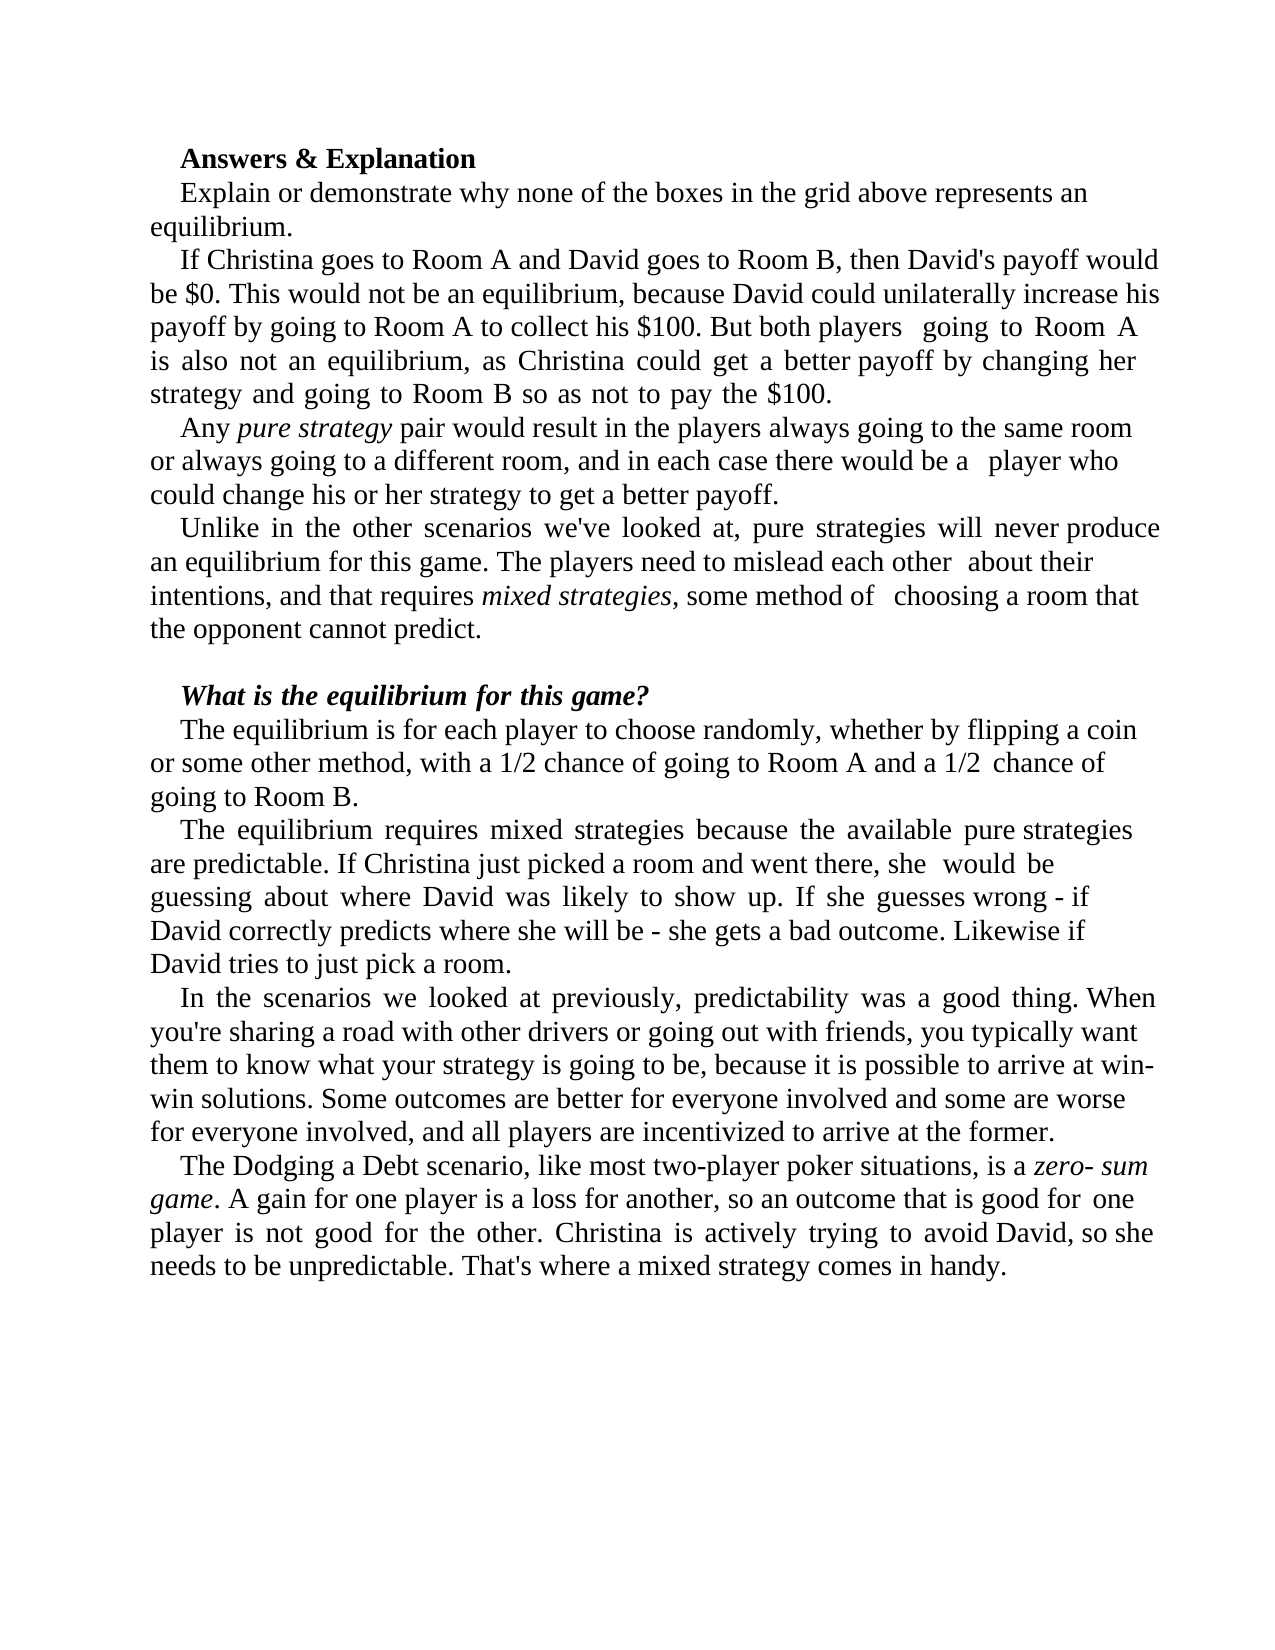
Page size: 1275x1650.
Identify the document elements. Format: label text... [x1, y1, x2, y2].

text The equilibrium is for each player to choose randomly, whether by flipping a coin or some other method, with a 1/2 chance of going to Room A and a 1/2 chance of going to Room B. [150, 712, 1162, 812]
text Unlike in the other scenarios we've looked at, pure strategies will never produce an equilibrium for this game. The players need to mislead each other about their intentions, and that requires mixed strategies, some method of choosing a room that the opponent cannot predict. [150, 511, 1162, 645]
text What is the equilibrium for this game? [150, 678, 1162, 712]
text Answers & Explanation [150, 142, 1162, 175]
text Explain or demonstrate why none of the boxes in the grid above represents an equilibrium. [150, 175, 1162, 242]
text The equilibrium requires mixed strategies because the available pure strategies are predictable. If Christina just picked a room and went there, she would be guessing about where David was likely to show up. If she guesses wrong - if David correctly predicts where she will be - she gets a bad outcome. Likewise if David tries to just pick a room. [150, 812, 1162, 980]
text If Christina goes to Room A and David goes to Room B, then David's payoff would be $0. This would not be an equilibrium, because David could unilaterally increase his payoff by going to Room A to collect his $100. But both players going to Room A is also not an equilibrium, as Christina could get a better payoff by changing her strategy and going to Room B so as not to pay the $100. [150, 242, 1162, 410]
text In the scenarios we looked at previously, predictability was a good thing. When you're sharing a road with other drivers or going out with friends, you typically want them to know what your strategy is going to be, because it is possible to arrive at win-win solutions. Some outcomes are better for everyone involved and some are worse for everyone involved, and all players are incentivized to arrive at the former. [150, 980, 1162, 1148]
text Any pure strategy pair would result in the players always going to the same room or always going to a different room, and in each case there would be a player who could change his or her strategy to get a better payoff. [150, 410, 1162, 511]
text The Dodging a Debt scenario, like most two-player poker situations, is a zero- sum game. A gain for one player is a loss for another, so an outcome that is good for one player is not good for the other. Christina is actively trying to avoid David, so she needs to be unpredictable. That's where a mixed strategy comes in handy. [150, 1148, 1162, 1282]
